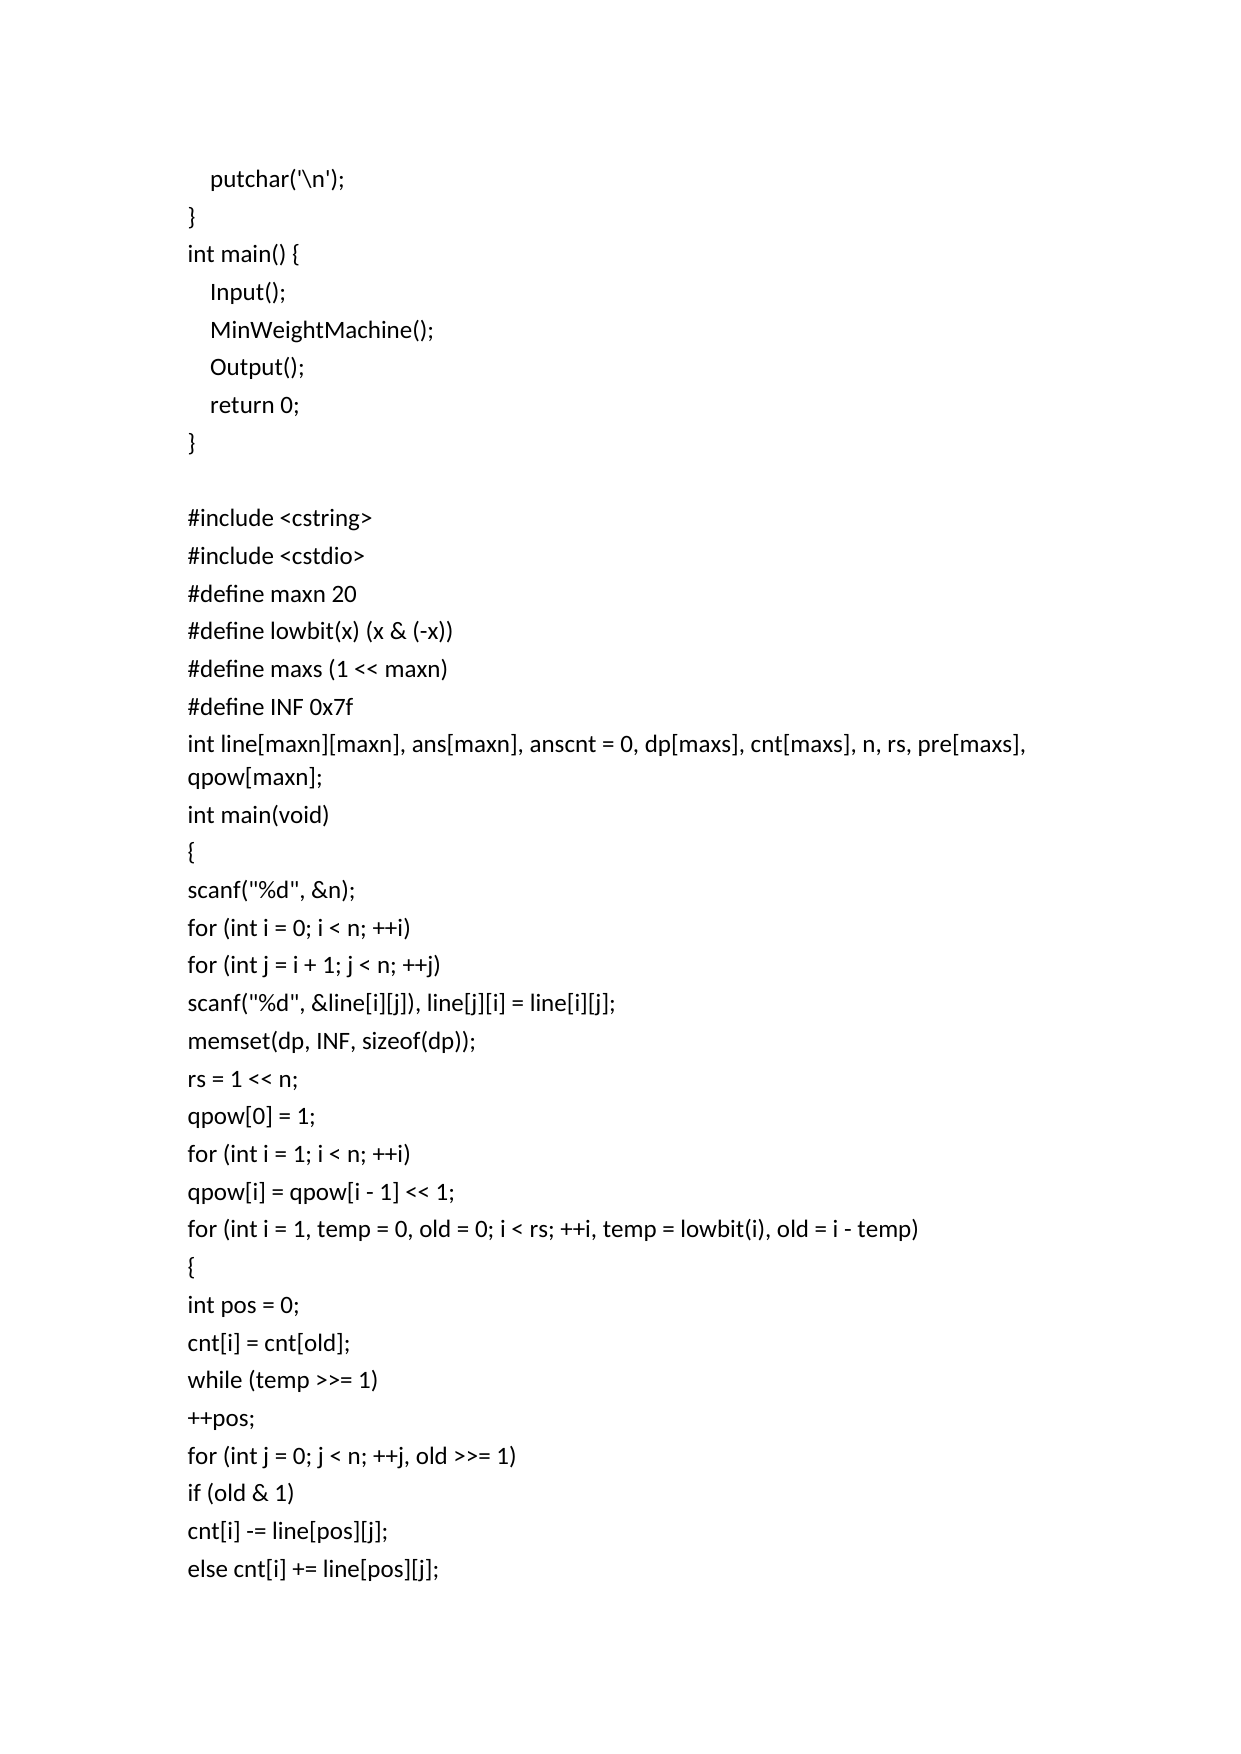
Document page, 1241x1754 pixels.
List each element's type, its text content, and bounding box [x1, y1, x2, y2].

text for (int j = 0; j < n; ++j, old >>= 1) [187, 1439, 1053, 1471]
text MinWeightMachine(); [187, 313, 1053, 345]
text cnt[i] = cnt[old]; [187, 1326, 1053, 1358]
text qpow[i] = qpow[i - 1] << 1; [187, 1175, 1053, 1207]
text #define maxs (1 << maxn) [187, 652, 1053, 685]
text for (int i = 1, temp = 0, old = 0; i < rs; ++i, temp = lowbit(i), old = i - temp) [187, 1213, 1053, 1245]
text { [187, 836, 1053, 868]
text int main(void) [187, 798, 1053, 830]
text Output(); [187, 351, 1053, 383]
text scanf("%d", &n); [187, 873, 1053, 906]
text else cnt[i] += line[pos][j]; [187, 1552, 1053, 1584]
text rs = 1 << n; [187, 1062, 1053, 1094]
text } [187, 200, 1053, 232]
text for (int i = 1; i < n; ++i) [187, 1137, 1053, 1170]
text { [187, 1250, 1053, 1283]
text if (old & 1) [187, 1477, 1053, 1509]
text int line[maxn][maxn], ans[maxn], anscnt = 0, dp[maxs], cnt[maxs], n, rs, pre[maxs], qpow[maxn]; [187, 728, 1053, 793]
text Input(); [187, 275, 1053, 308]
text #define maxn 20 [187, 577, 1053, 609]
text #include <cstring> [187, 501, 1053, 534]
text for (int j = i + 1; j < n; ++j) [187, 949, 1053, 981]
text cnt[i] -= line[pos][j]; [187, 1514, 1053, 1547]
text int pos = 0; [187, 1288, 1053, 1321]
text while (temp >>= 1) [187, 1363, 1053, 1396]
text qpow[0] = 1; [187, 1099, 1053, 1132]
text ++pos; [187, 1401, 1053, 1434]
text #define lowbit(x) (x & (-x)) [187, 614, 1053, 647]
text #include <cstdio> [187, 539, 1053, 572]
text int main() { [187, 237, 1053, 270]
text scanf("%d", &line[i][j]), line[j][i] = line[i][j]; [187, 986, 1053, 1019]
text return 0; [187, 388, 1053, 421]
text putchar('\n'); [187, 162, 1053, 194]
text for (int i = 0; i < n; ++i) [187, 911, 1053, 943]
text #define INF 0x7f [187, 690, 1053, 722]
text } [187, 426, 1053, 458]
text memset(dp, INF, sizeof(dp)); [187, 1024, 1053, 1057]
